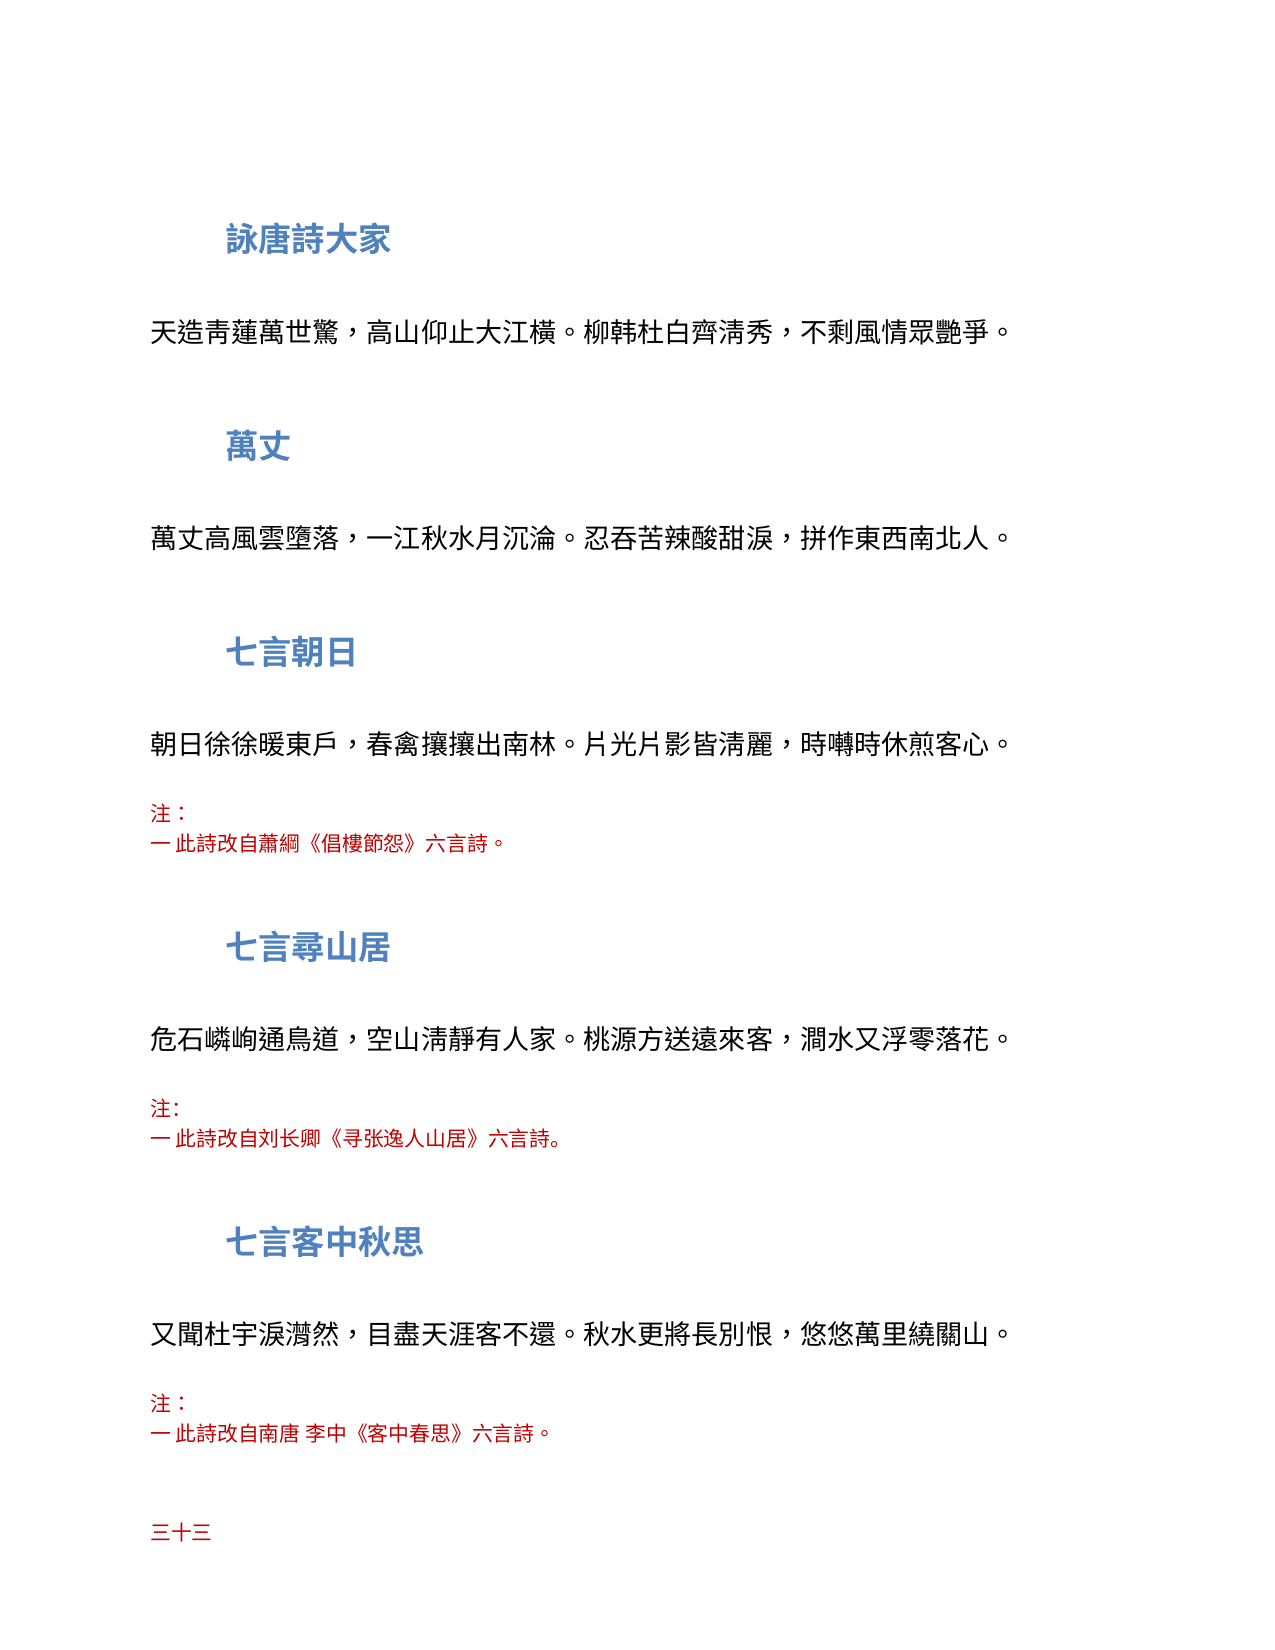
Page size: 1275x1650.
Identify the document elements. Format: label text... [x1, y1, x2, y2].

text 一 此詩改自刘长卿《寻张逸人山居》六言詩。 [150, 1122, 1125, 1152]
text 一 此詩改自南唐 李中《客中春思》六言詩。 [150, 1417, 1125, 1447]
subtitle 七言朝日 [225, 626, 1125, 674]
text 危石嶙峋通鳥道，空山淸靜有人家。桃源方送遠來客，澗水又浮零落花。 [150, 1018, 1125, 1058]
subtitle 七言尋山居 [225, 921, 1125, 969]
subtitle 萬丈 [225, 419, 1125, 468]
text 注： [150, 1387, 1125, 1417]
text 天造靑蓮萬世驚，高山仰止大江橫。柳韩杜白齊淸秀，不剩風情眾艷爭。 [150, 311, 1125, 350]
text 朝日徐徐暖東戶，春禽攘攘出南林。片光片影皆淸麗，時囀時休煎客心。 [150, 723, 1125, 763]
text 一 此詩改自蕭綱《倡樓節怨》六言詩。 [150, 827, 1125, 857]
text 注： [150, 1092, 1125, 1122]
text 萬丈高風雲墮落，一江秋水月沉淪。忍吞苦辣酸甜淚，拼作東西南北人。 [150, 517, 1125, 556]
text 注： [150, 797, 1125, 827]
subtitle 詠唐詩大家 [225, 213, 1125, 261]
text 又聞杜宇淚潸然，目盡天涯客不還。秋水更將長別恨，悠悠萬里繞關山。 [150, 1313, 1125, 1353]
subtitle 七言客中秋思 [225, 1216, 1125, 1264]
